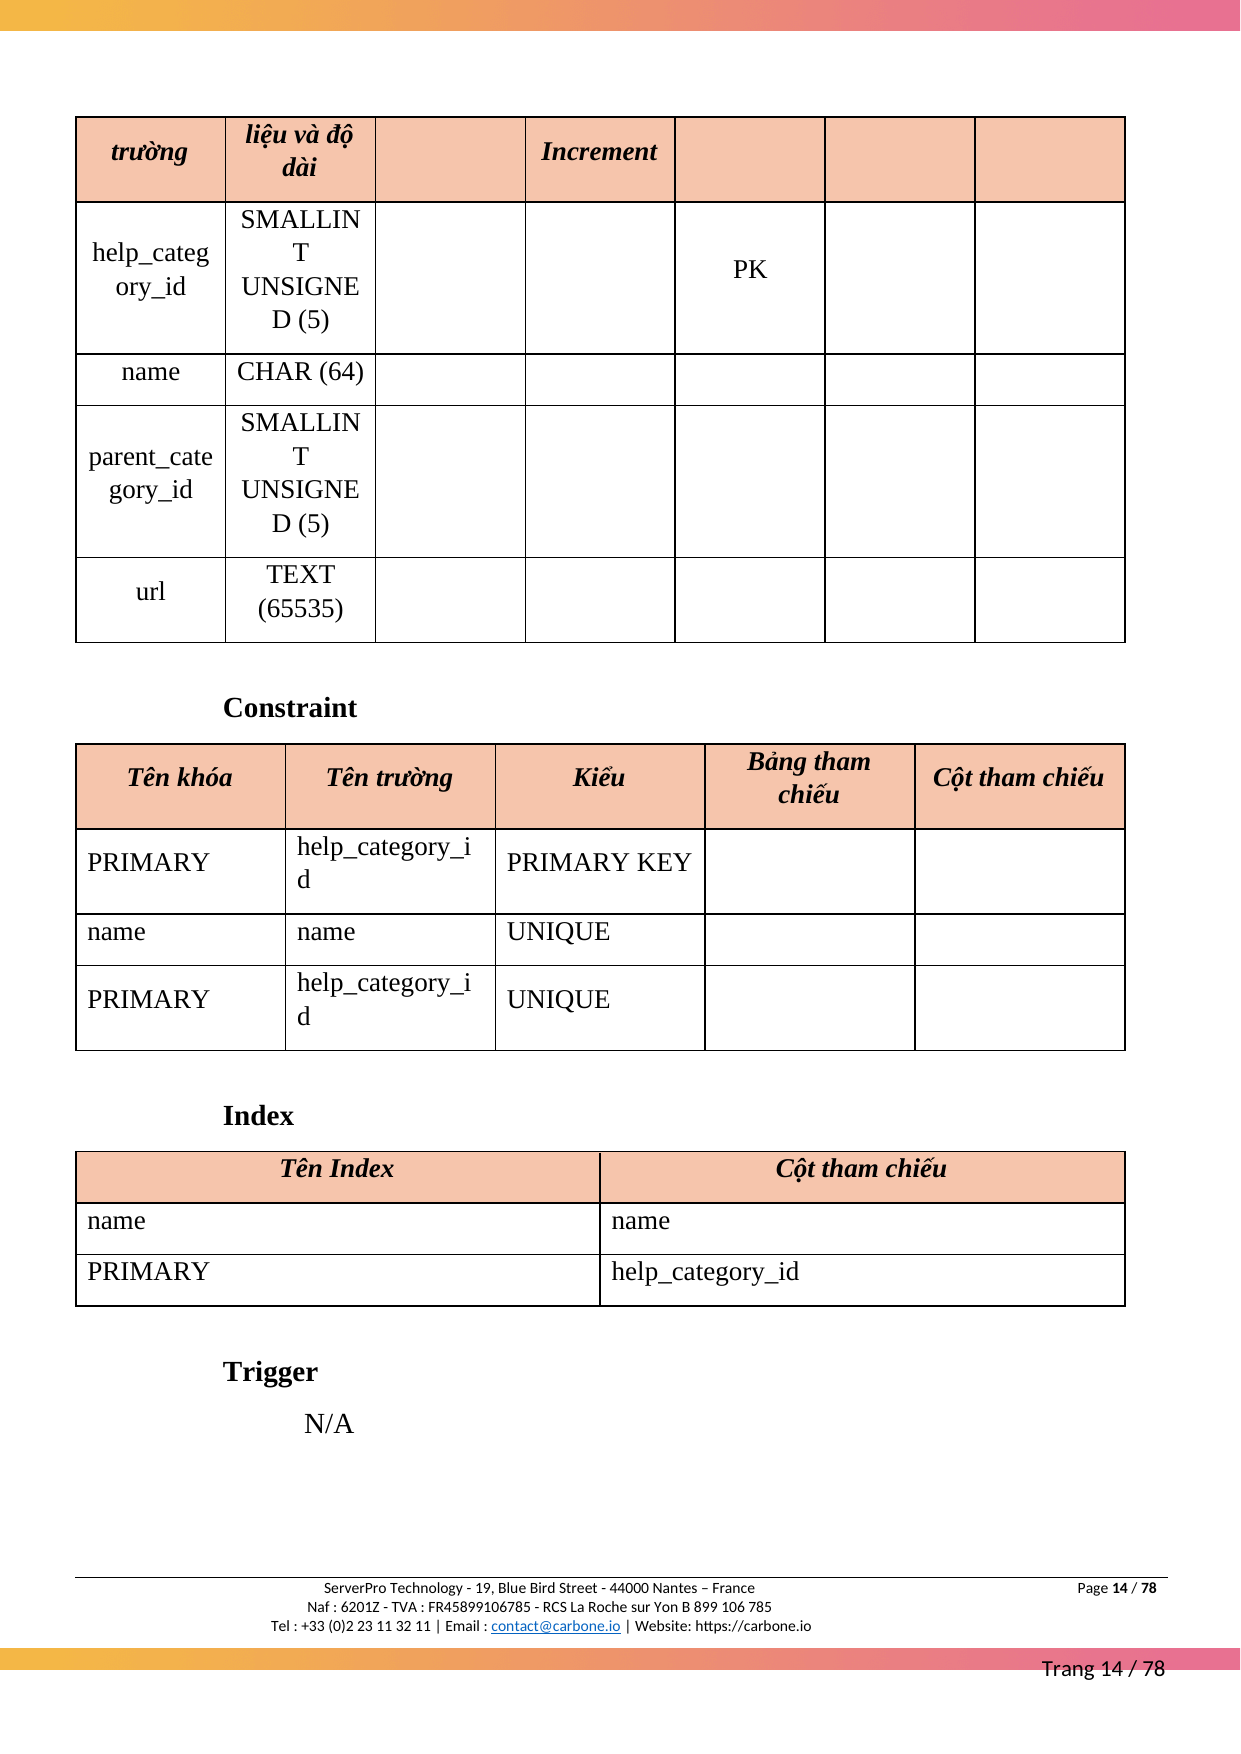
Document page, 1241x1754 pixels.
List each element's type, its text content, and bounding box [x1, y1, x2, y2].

table_cell [976, 406, 1124, 557]
table_cell name [77, 915, 285, 964]
table_header Tên trường [286, 745, 495, 828]
table_cell url [77, 558, 225, 642]
table_cell PRIMARY [77, 1255, 599, 1305]
table_header Cột tham chiếu [601, 1152, 1124, 1202]
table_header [226, 118, 375, 201]
table_cell help_category_id [286, 830, 495, 913]
table_cell [916, 915, 1124, 964]
table_cell SMALLINT UNSIGNED (5) [226, 406, 375, 557]
table_cell [706, 966, 914, 1049]
table_cell [376, 355, 525, 405]
text N/A [75, 1406, 1165, 1440]
table_header Mặc định [826, 118, 974, 201]
table_cell name [601, 1204, 1124, 1254]
table_cell [916, 966, 1124, 1049]
table_cell help_category_id [286, 966, 495, 1049]
table_header Cột tham chiếu [916, 745, 1124, 828]
table_cell UNIQUE [496, 966, 704, 1049]
table_cell PRIMARY [77, 966, 285, 1049]
table_cell [976, 558, 1124, 642]
table_cell [676, 406, 824, 557]
table_cell SMALLINT UNSIGNED (5) [226, 203, 375, 353]
table_cell [676, 355, 824, 405]
table_header Kiểu [496, 745, 704, 828]
table_cell [526, 558, 674, 642]
table_cell [916, 830, 1124, 913]
table_cell [976, 355, 1124, 405]
table_cell CHAR (64) [226, 355, 375, 405]
table_cell TEXT (65535) [226, 558, 375, 642]
table_cell [706, 915, 914, 964]
table_cell help_category_id [77, 203, 225, 353]
table_cell name [77, 1204, 599, 1254]
picture [0, 0, 1241, 31]
table_cell [376, 406, 525, 557]
table_header Mô tả [976, 118, 1124, 201]
table_cell [376, 558, 525, 642]
table_cell name [77, 355, 225, 405]
table_header Bảng tham chiếu [706, 745, 914, 828]
table_cell [526, 355, 674, 405]
table_cell [376, 203, 525, 353]
table_cell PK [676, 203, 824, 353]
table_cell [526, 406, 674, 557]
table_cell [676, 558, 824, 642]
table_cell [526, 203, 674, 353]
table_cell PRIMARY [77, 830, 285, 913]
table_cell [826, 406, 974, 557]
table_cell [826, 558, 974, 642]
table_cell [826, 355, 974, 405]
table_header Tên trường [77, 118, 225, 201]
table_header Tên Index [77, 1152, 600, 1202]
table_cell [976, 203, 1124, 353]
table_header P/K Key [676, 118, 824, 201]
table_cell PRIMARY KEY [496, 830, 704, 913]
table_header Nullable [376, 118, 525, 201]
table_cell UNIQUE [496, 915, 704, 964]
table_header Tên khóa [77, 745, 285, 828]
picture [0, 1648, 1241, 1670]
table_cell name [286, 915, 495, 964]
table_cell parent_category_id [77, 406, 225, 557]
table_cell help_category_id [601, 1255, 1124, 1305]
table_cell [826, 203, 974, 353]
table_header Auto Increment [526, 118, 674, 201]
table_cell [706, 830, 914, 913]
